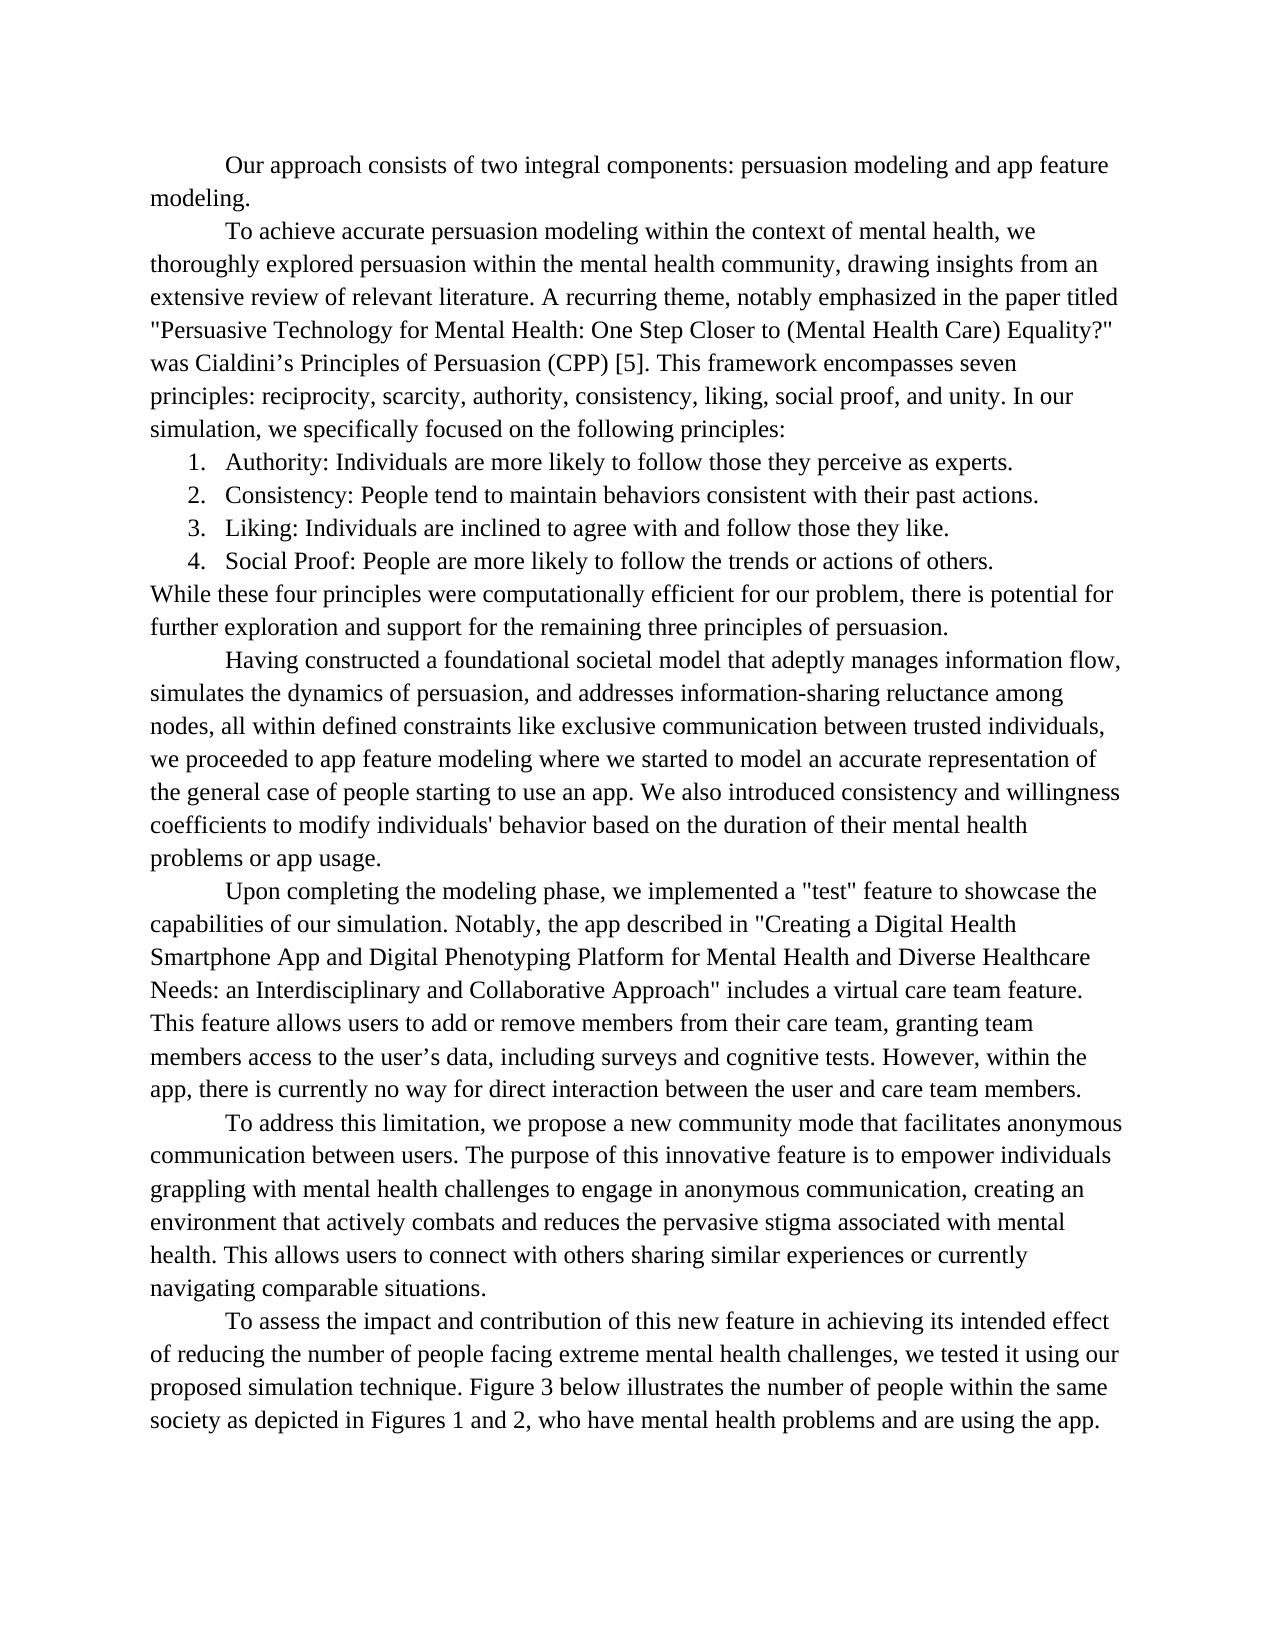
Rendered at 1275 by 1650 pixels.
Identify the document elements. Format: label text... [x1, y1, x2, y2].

list Social Proof: People are more likely to follow the trends or actions of others. [187, 546, 1125, 575]
list Authority: Individuals are more likely to follow those they perceive as experts. [187, 447, 1125, 476]
text To assess the impact and contribution of this new feature in achieving its intended effect of reducing the number of people facing extreme mental health challenges, we tested it using our proposed simulation technique. Figure 3 below illustrates the number of people within the same society as depicted in Figures 1 and 2, who have mental health problems and are using the app. [150, 1306, 1125, 1433]
text Having constructed a foundational societal model that adeptly manages information flow, simulates the dynamics of persuasion, and addresses information-sharing reluctance among nodes, all within defined constraints like exclusive communication between trusted individuals, we proceeded to app feature modeling where we started to model an accurate representation of the general case of people starting to use an app. We also introduced consistency and willingness coefficients to modify individuals' behavior based on the duration of their mental health problems or app usage. [150, 645, 1125, 872]
text Our approach consists of two integral components: persuasion modeling and app feature modeling. [150, 150, 1125, 212]
text Upon completing the modeling phase, we implemented a "test" feature to showcase the capabilities of our simulation. Notably, the app described in "Creating a Digital Health Smartphone App and Digital Phenotyping Platform for Mental Health and Diverse Healthcare Needs: an Interdisciplinary and Collaborative Approach" includes a virtual care team feature. This feature allows users to add or remove members from their care team, granting team members access to the user’s data, including surveys and cognitive tests. However, within the app, there is currently no way for direct interaction between the user and care team members. [150, 876, 1125, 1103]
text To address this limitation, we propose a new community mode that facilitates anonymous communication between users. The purpose of this innovative feature is to empower individuals grappling with mental health challenges to engage in anonymous communication, creating an environment that actively combats and reduces the pervasive stigma associated with mental health. This allows users to connect with others sharing similar experiences or currently navigating comparable situations. [150, 1108, 1125, 1301]
list Liking: Individuals are inclined to agree with and follow those they like. [187, 513, 1125, 542]
list Consistency: People tend to maintain behaviors consistent with their past actions. [187, 480, 1125, 509]
text To achieve accurate persuasion modeling within the context of mental health, we thoroughly explored persuasion within the mental health community, drawing insights from an extensive review of relevant literature. A recurring theme, notably emphasized in the paper titled "Persuasive Technology for Mental Health: One Step Closer to (Mental Health Care) Equality?" was Cialdini’s Principles of Persuasion (CPP) [5]. This framework encompasses seven principles: reciprocity, scarcity, authority, consistency, liking, social proof, and unity. In our simulation, we specifically focused on the following principles: [150, 216, 1125, 443]
text While these four principles were computationally efficient for our problem, there is potential for further exploration and support for the remaining three principles of persuasion. [150, 579, 1125, 641]
